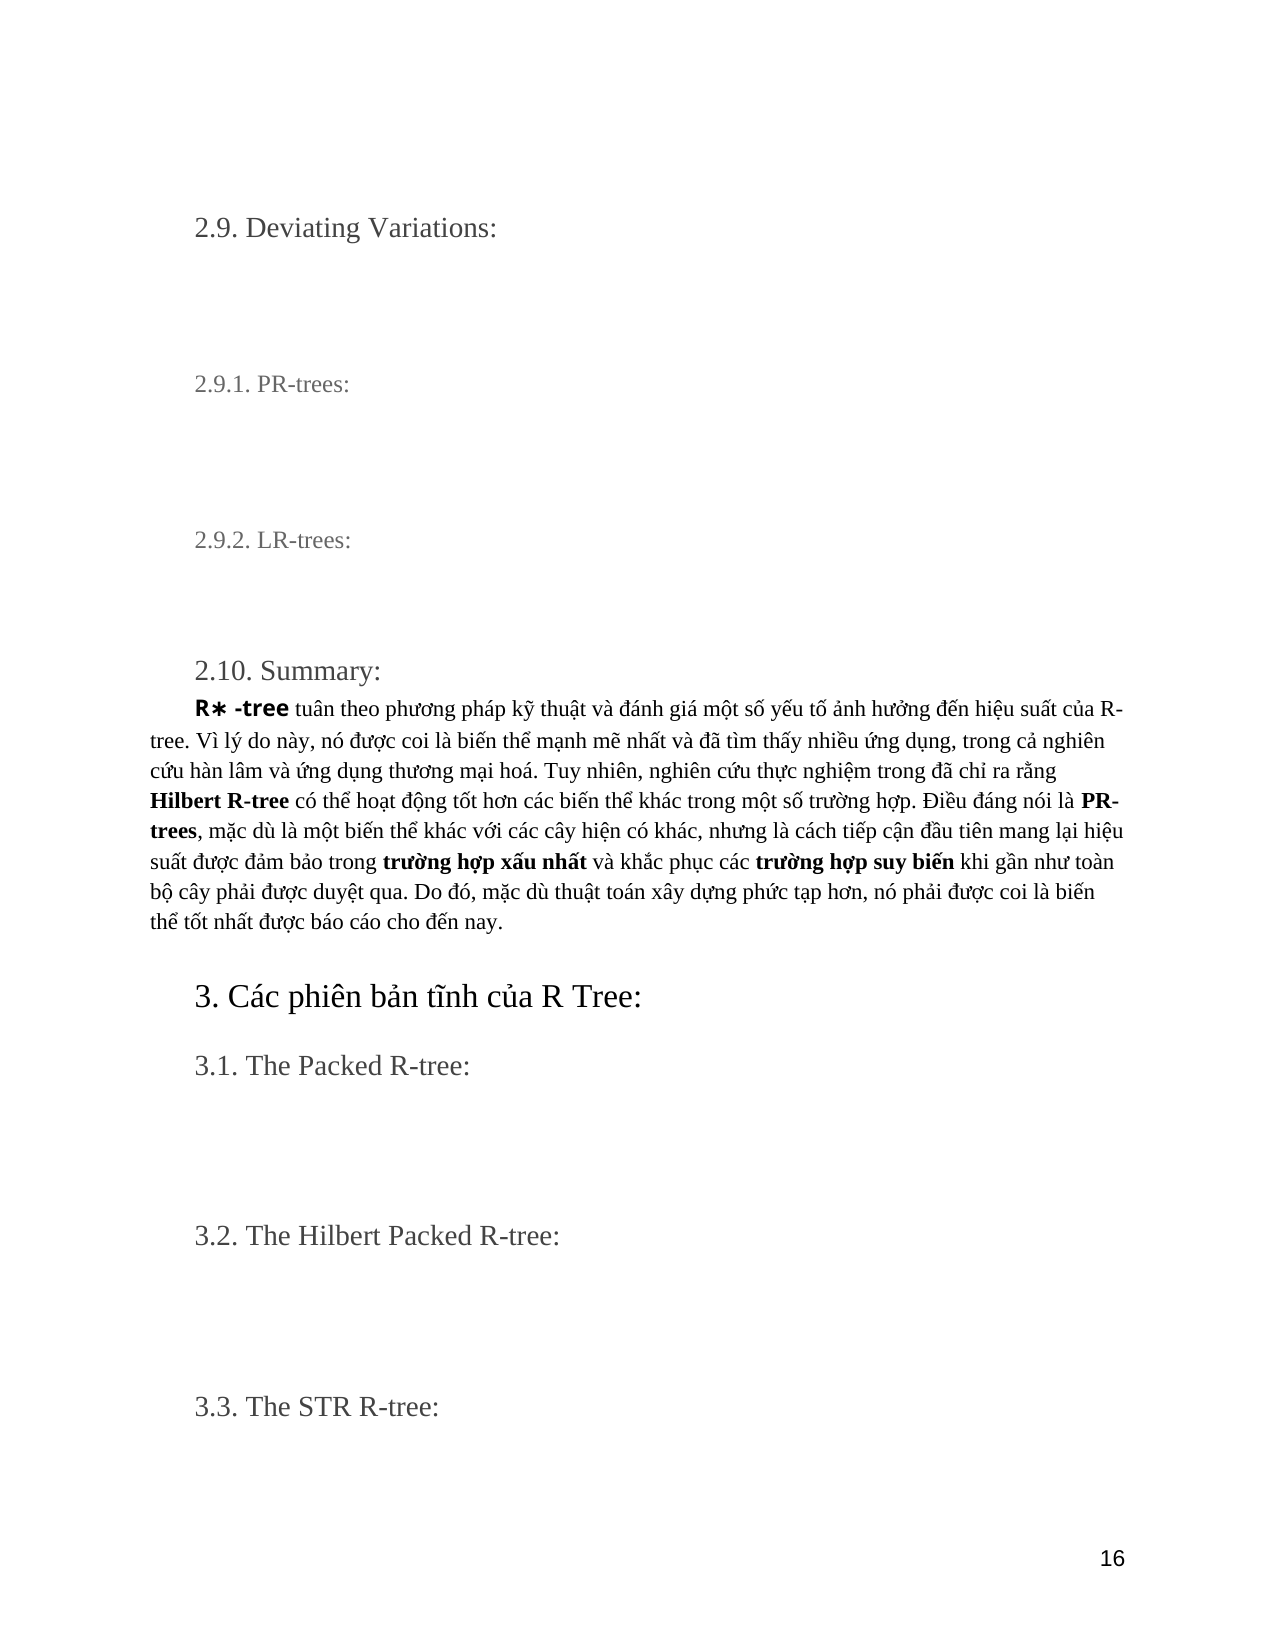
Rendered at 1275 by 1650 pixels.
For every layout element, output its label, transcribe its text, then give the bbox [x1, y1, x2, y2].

subtitle 2.9.2. LR-trees: [150, 526, 1125, 554]
subtitle 3.3. The STR R-tree: [150, 1389, 1125, 1423]
subtitle 3.1. The Packed R-tree: [150, 1048, 1125, 1081]
subtitle 3. Các phiên bản tĩnh của R Tree: [150, 976, 1125, 1014]
subtitle 2.9. Deviating Variations: [150, 210, 1125, 244]
subtitle 2.9.1. PR-trees: [150, 369, 1125, 397]
subtitle 3.2. The Hilbert Packed R-tree: [150, 1218, 1125, 1252]
text R∗ -tree tuân theo phương pháp kỹ thuật và đánh giá một số yếu tố ảnh hưởng đến hiệu suất của R-tree. Vì lý do này, nó được coi là biến thể mạnh mẽ nhất và đã tìm thấy nhiều ứng dụng, trong cả nghiên cứu hàn lâm và ứng dụng thương mại hoá. Tuy nhiên, nghiên cứu thực nghiệm trong đã chỉ ra rằng Hilbert R-tree có thể hoạt động tốt hơn các biến thể khác trong một số trường hợp. Điều đáng nói là PR-trees, mặc dù là một biến thể khác với các cây hiện có khác, nhưng là cách tiếp cận đầu tiên mang lại hiệu suất được đảm bảo trong trường hợp xấu nhất và khắc phục các trường hợp suy biến khi gần như toàn bộ cây phải được duyệt qua. Do đó, mặc dù thuật toán xây dựng phức tạp hơn, nó phải được coi là biến thể tốt nhất được báo cáo cho đến nay. [150, 692, 1125, 934]
subtitle 2.10. Summary: [150, 653, 1125, 687]
